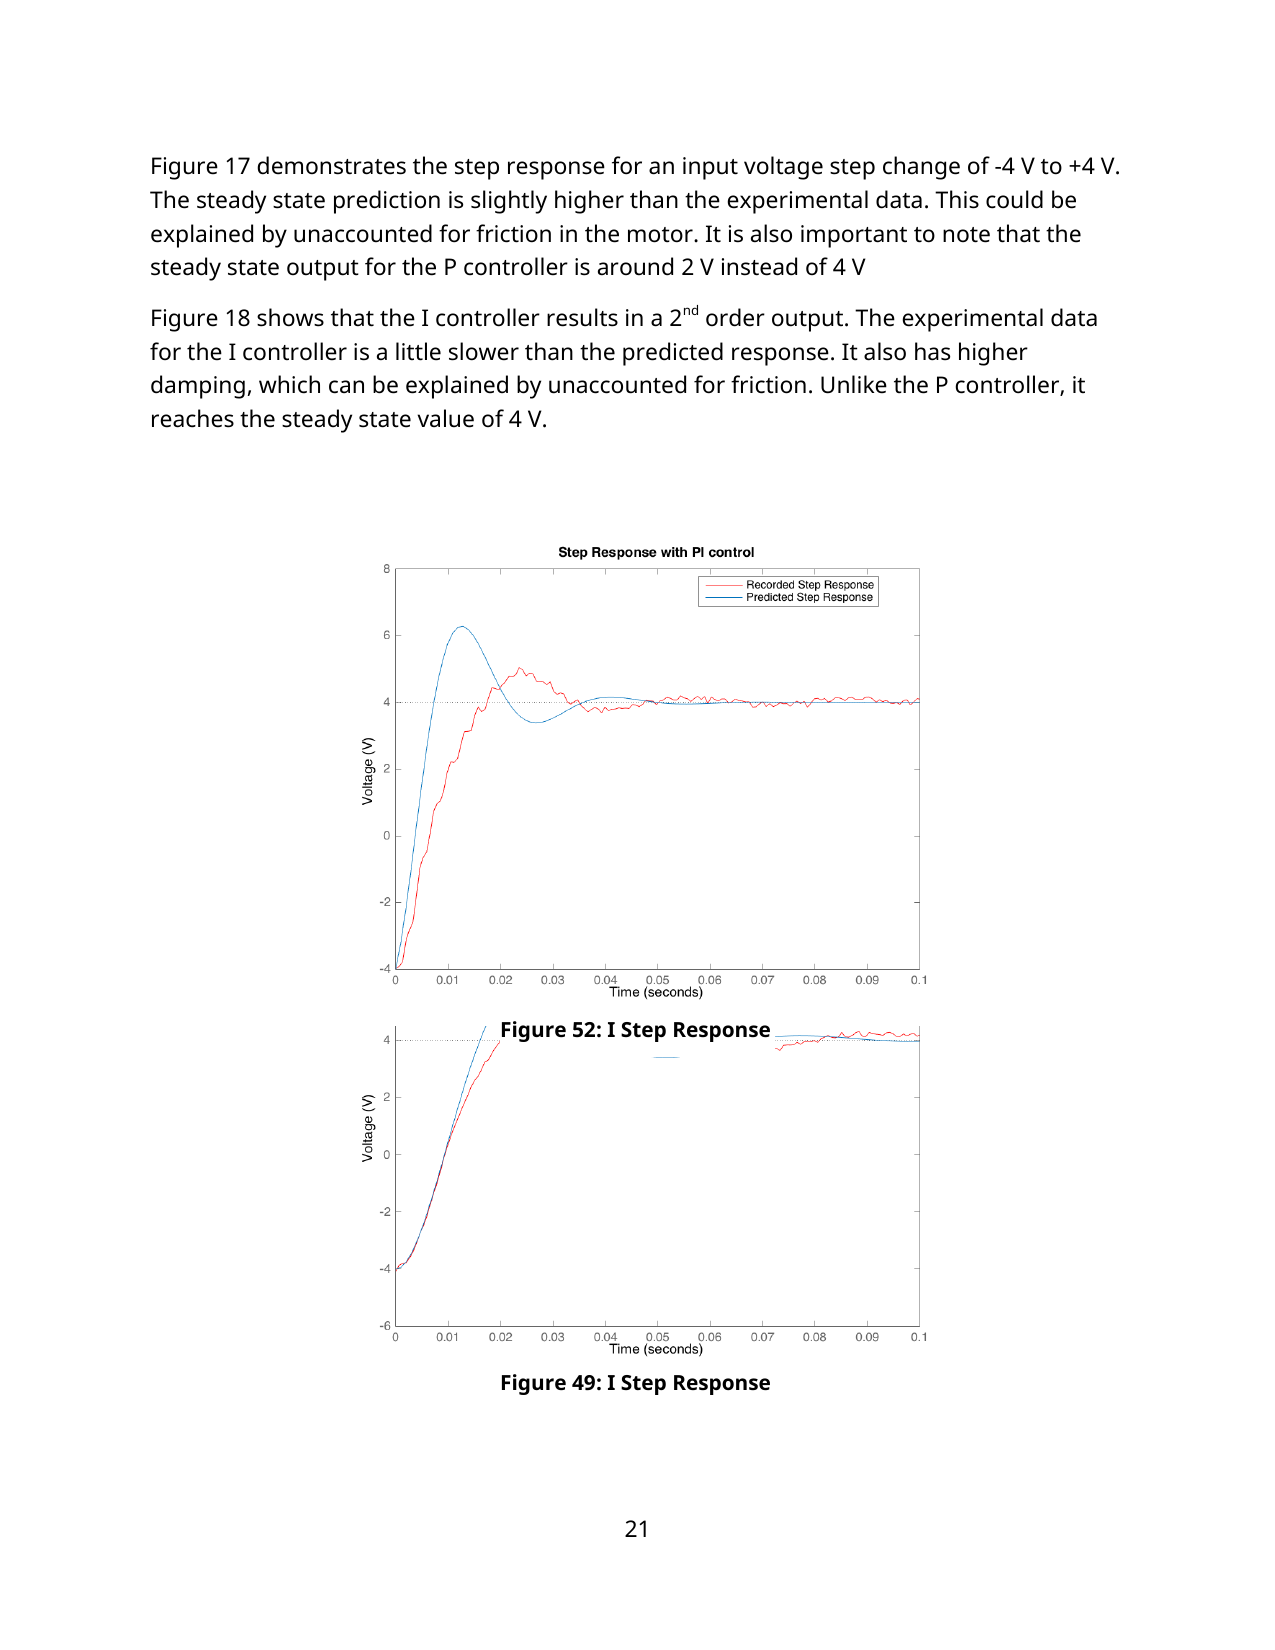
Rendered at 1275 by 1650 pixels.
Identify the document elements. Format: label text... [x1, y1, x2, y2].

picture [290, 505, 985, 1383]
text Figure 17 demonstrates the step response for an input voltage step change of -4 V to +4 V. The steady state prediction is slightly higher than the experimental data. This could be explained by unaccounted for friction in the motor. It is also important to note that the steady state output for the P controller is around 2 V instead of 4 V [150, 150, 1125, 282]
text Figure 18 shows that the I controller results in a 2nd order output. The experimental data for the I controller is a little slower than the predicted response. It also has higher damping, which can be explained by unaccounted for friction. Unlike the P controller, it reaches the steady state value of 4 V. [150, 302, 1125, 434]
